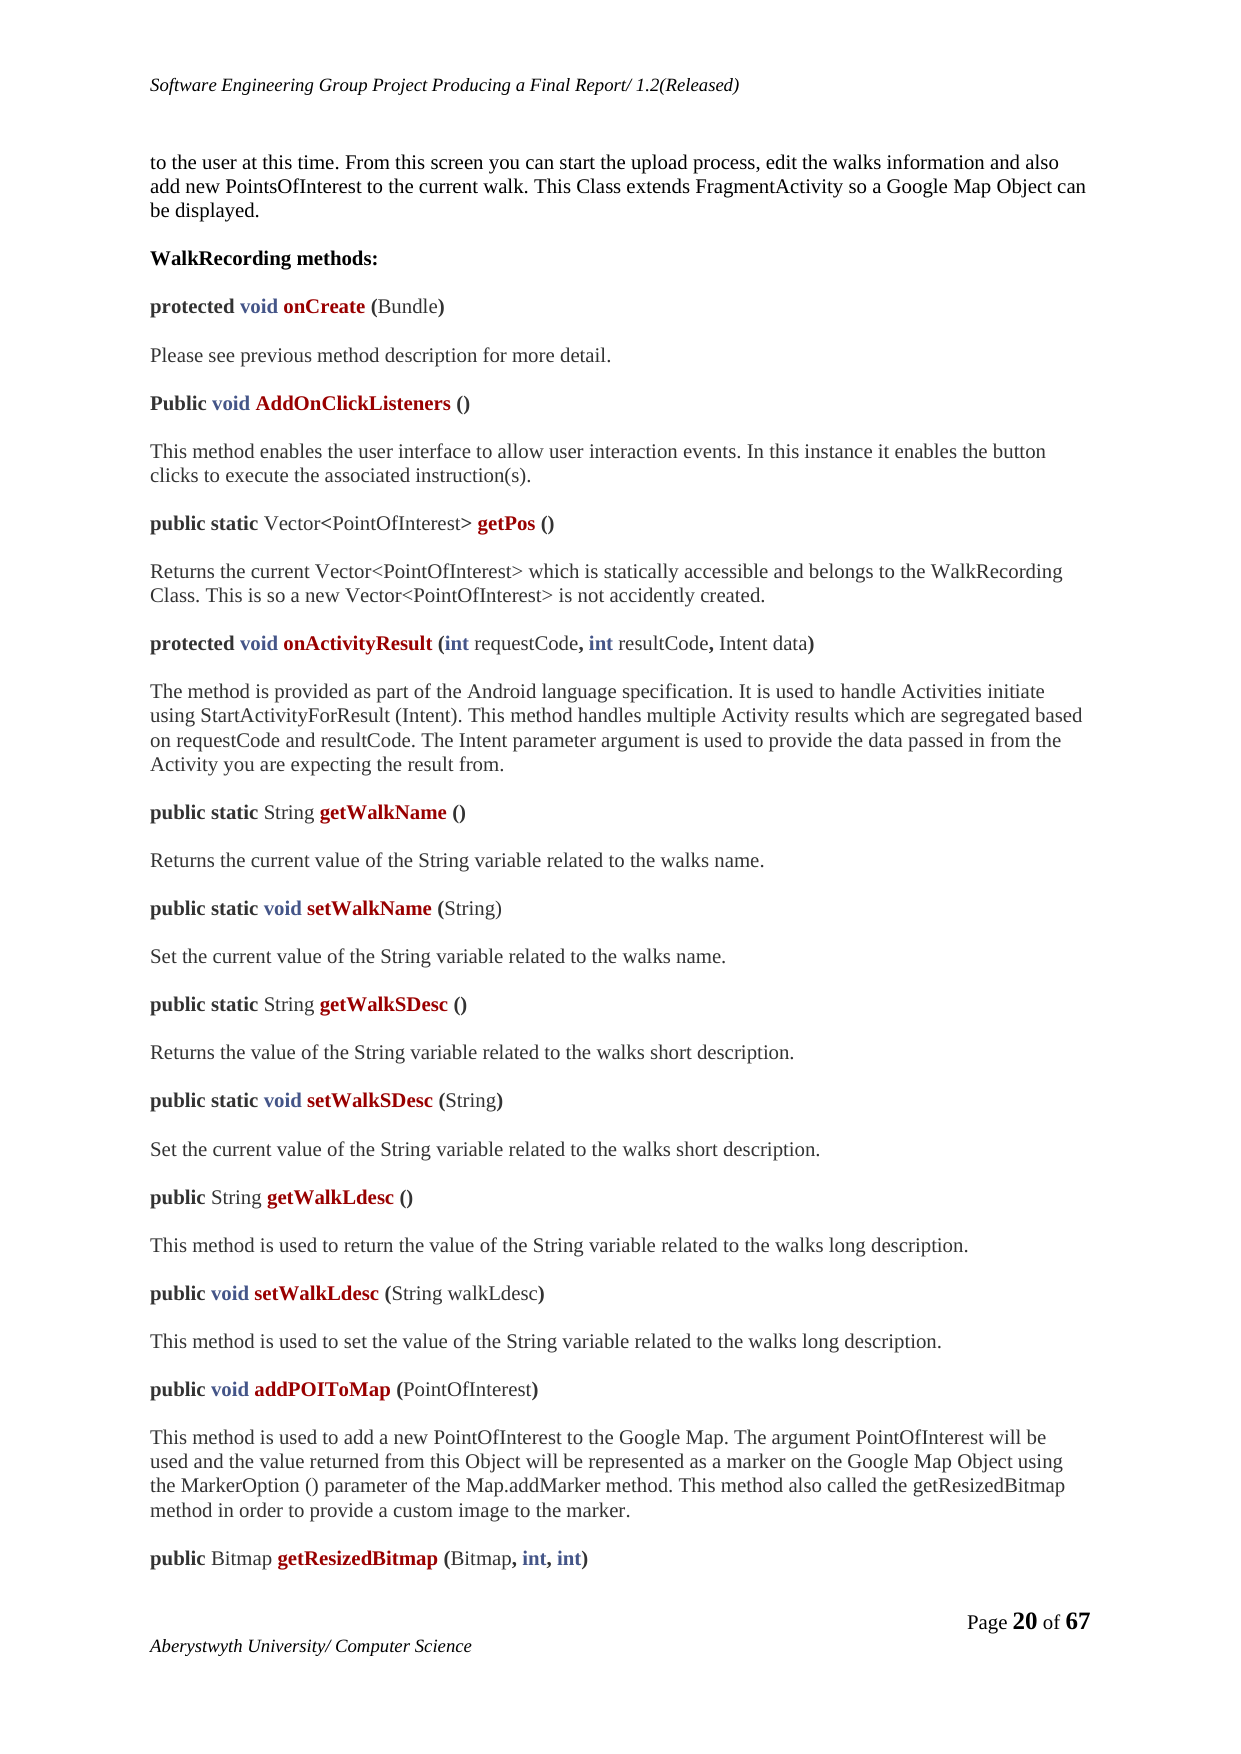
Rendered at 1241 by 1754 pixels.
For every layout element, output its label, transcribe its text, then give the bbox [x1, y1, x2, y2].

text public static void setWalkSDesc (String) [150, 1088, 1090, 1112]
text This method is used to add a new PointOfInterest to the Google Map. The argument PointOfInterest will be used and the value returned from this Object will be represented as a marker on the Google Map Object using the MarkerOption () parameter of the Map.addMarker method. This method also called the getResizedBitmap method in order to provide a custom image to the marker. [150, 1425, 1090, 1522]
text Returns the current value of the String variable related to the walks name. [150, 848, 1090, 872]
text public static Vector<PointOfInterest> getPos () [150, 511, 1090, 535]
text public String getWalkLdesc () [150, 1185, 1090, 1209]
text public void addPOIToMap (PointOfInterest) [150, 1377, 1090, 1401]
text This method is used to return the value of the String variable related to the walks long description. [150, 1233, 1090, 1257]
text This method is used to set the value of the String variable related to the walks long description. [150, 1329, 1090, 1353]
text WalkRecording methods: [150, 246, 1090, 270]
text Set the current value of the String variable related to the walks name. [150, 944, 1090, 968]
text This method enables the user interface to allow user interaction events. In this instance it enables the button clicks to execute the associated instruction(s). [150, 439, 1090, 487]
text public static String getWalkName () [150, 800, 1090, 824]
text Set the current value of the String variable related to the walks short description. [150, 1137, 1090, 1161]
text Public void AddOnClickListeners () [150, 391, 1090, 415]
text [150, 150, 1090, 222]
text public void setWalkLdesc (String walkLdesc) [150, 1281, 1090, 1305]
text Please see previous method description for more detail. [150, 342, 1090, 367]
text protected void onCreate (Bundle) [150, 294, 1090, 318]
text Returns the value of the String variable related to the walks short description. [150, 1040, 1090, 1064]
text Returns the current Vector<PointOfInterest> which is statically accessible and belongs to the WalkRecording Class. This is so a new Vector<PointOfInterest> is not accidently created. [150, 559, 1090, 607]
text protected void onActivityResult (int requestCode, int resultCode, Intent data) [150, 631, 1090, 655]
text public static String getWalkSDesc () [150, 992, 1090, 1016]
text public Bitmap getResizedBitmap (Bitmap, int, int) [150, 1546, 1090, 1570]
text The method is provided as part of the Android language specification. It is used to handle Activities initiate using StartActivityForResult (Intent). This method handles multiple Activity results which are segregated based on requestCode and resultCode. The Intent parameter argument is used to provide the data passed in from the Activity you are expecting the result from. [150, 679, 1090, 776]
text public static void setWalkName (String) [150, 896, 1090, 920]
